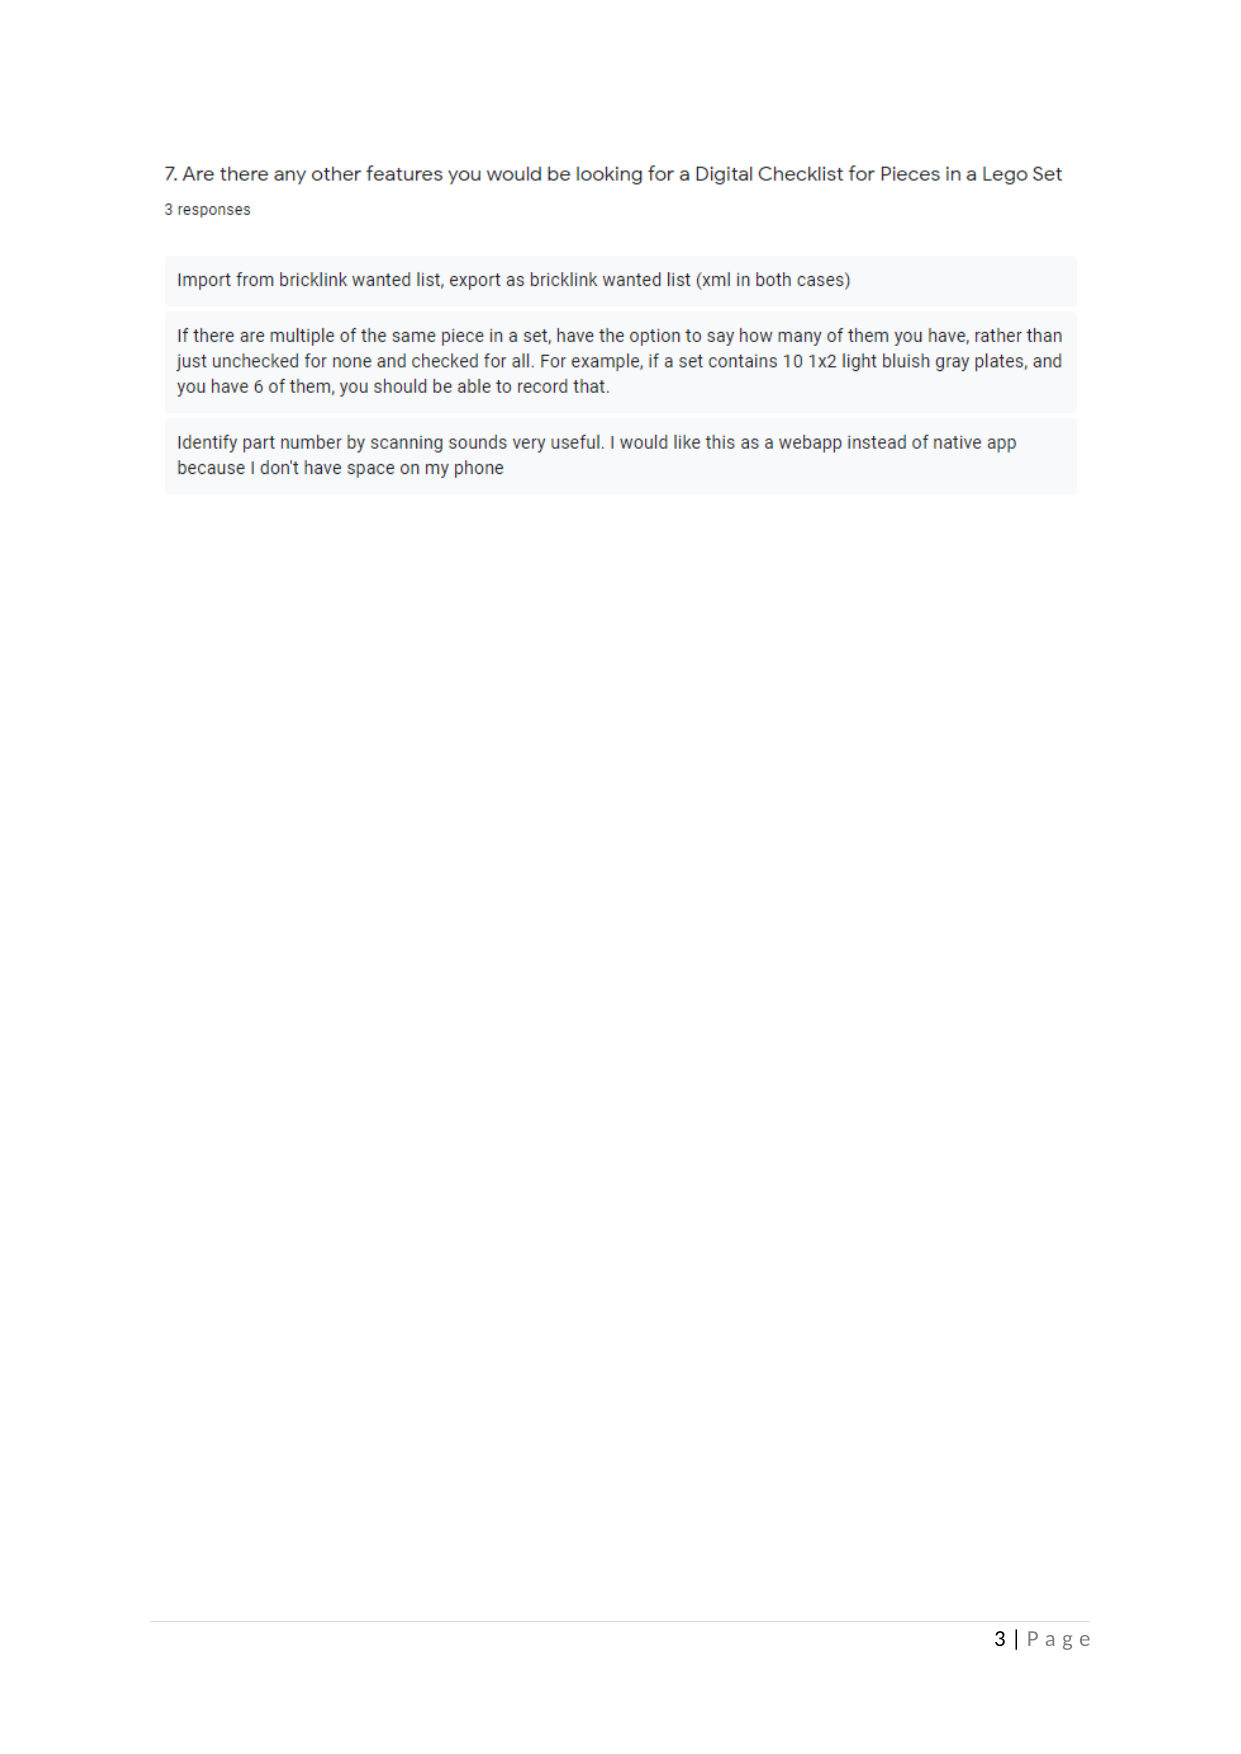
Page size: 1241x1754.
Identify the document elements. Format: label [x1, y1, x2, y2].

picture [150, 150, 1091, 506]
